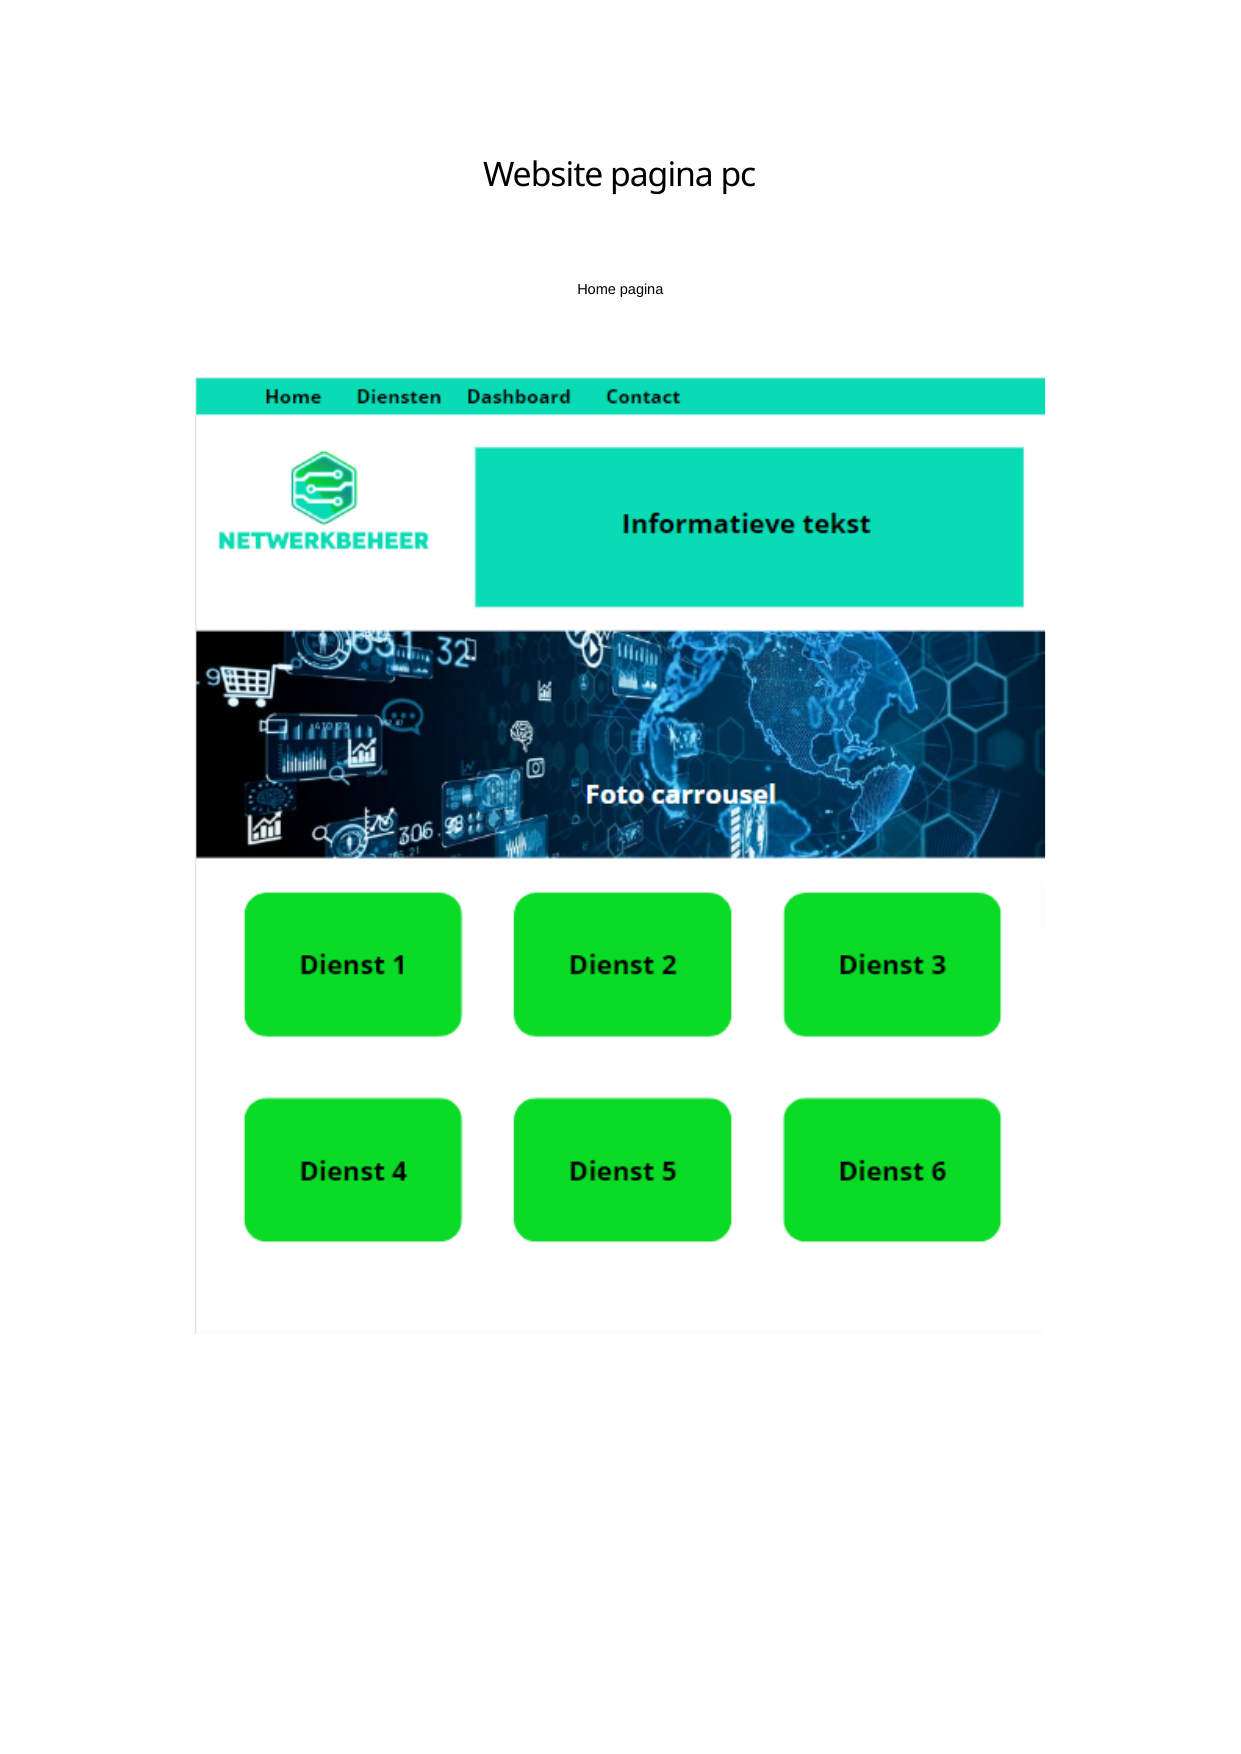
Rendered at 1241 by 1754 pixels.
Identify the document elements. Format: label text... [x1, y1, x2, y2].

title Website pagina pc [150, 150, 1090, 229]
picture [195, 377, 1046, 1334]
text Home pagina [150, 281, 1090, 310]
